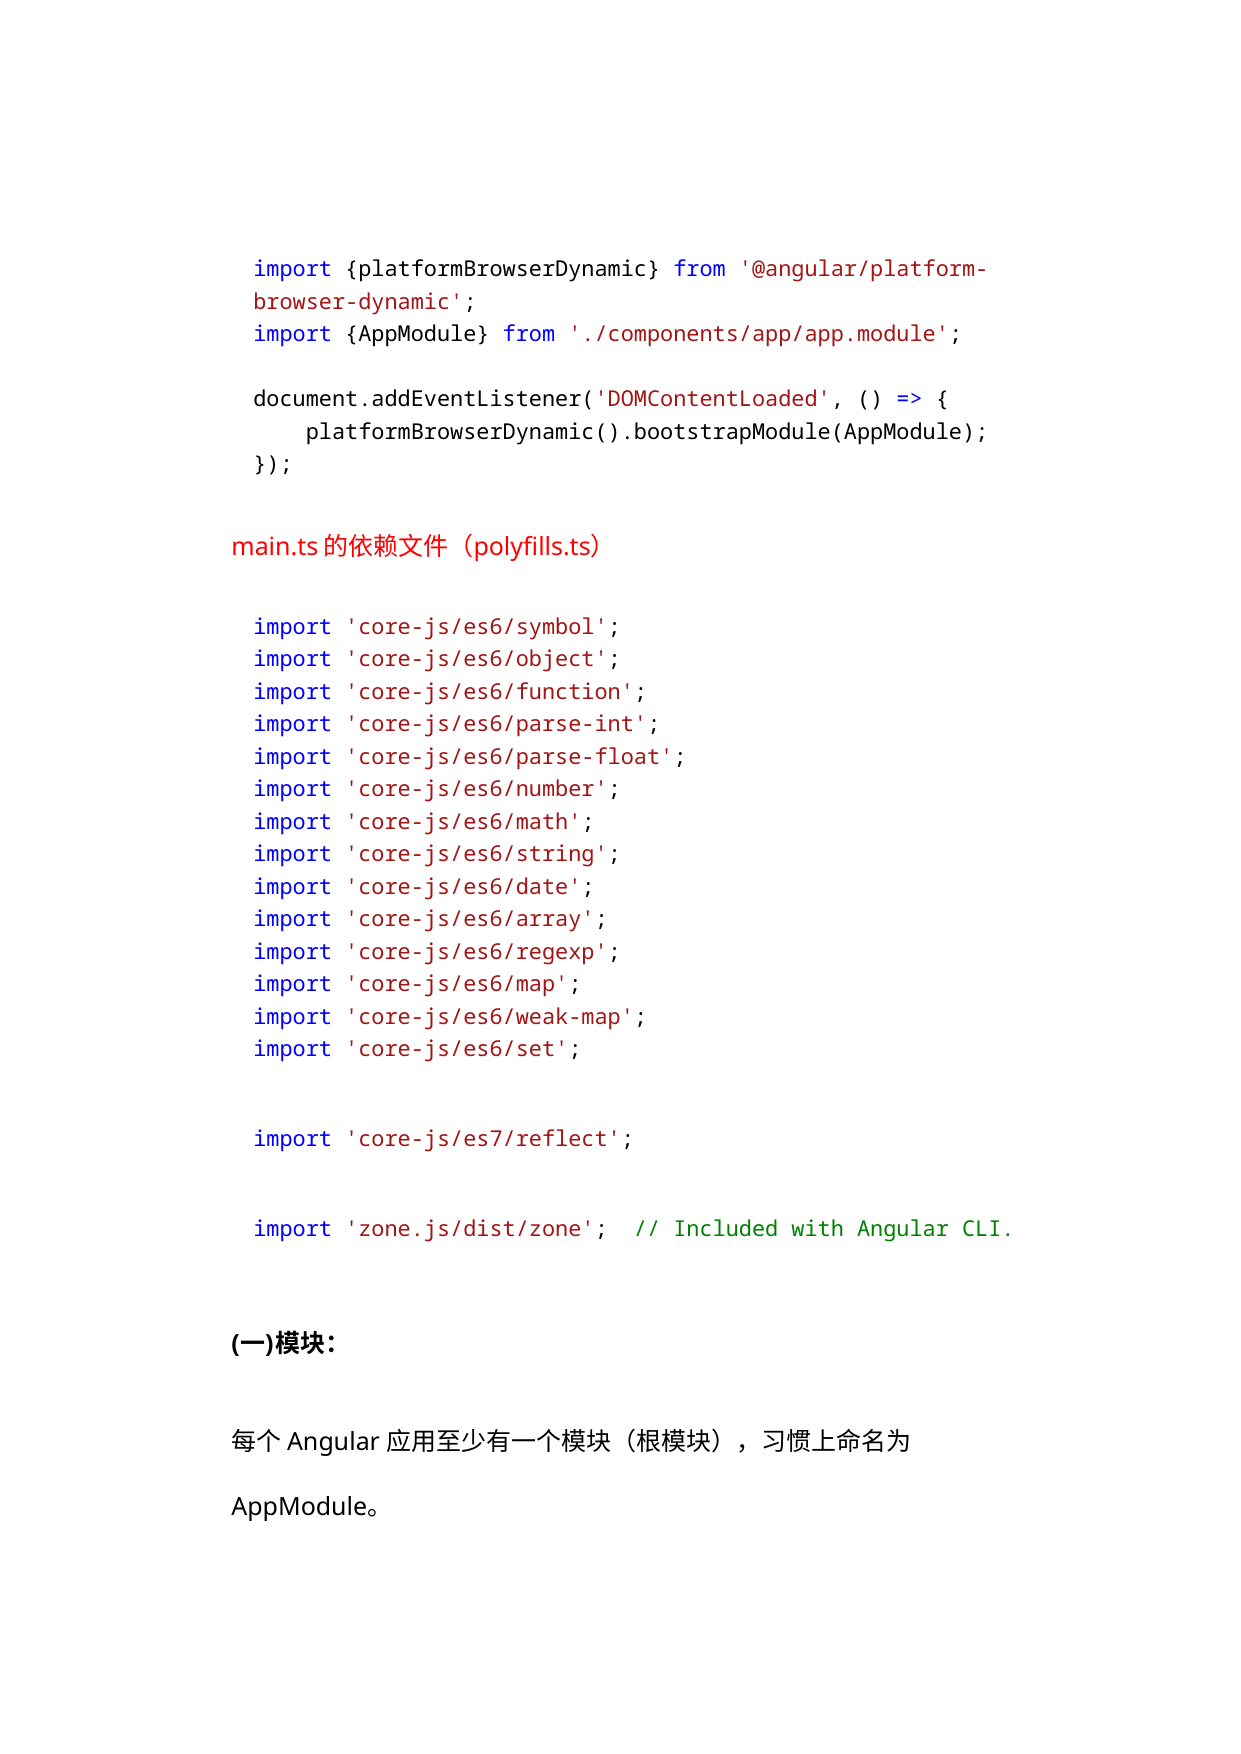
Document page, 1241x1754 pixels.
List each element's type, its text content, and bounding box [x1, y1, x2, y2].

text import 'core-js/es6/map'; [253, 967, 1053, 999]
text import 'core-js/es6/date'; [253, 869, 1053, 902]
text import 'core-js/es6/parse-int'; [253, 707, 1053, 739]
text import {platformBrowserDynamic} from '@angular/platform-browser-dynamic'; [253, 252, 1053, 317]
text document.addEventListener('DOMContentLoaded', () => { [253, 382, 1053, 414]
list 每个 Angular 应用至少有一个模块（根模块），习惯上命名为AppModule。 [231, 1407, 1053, 1537]
text import 'core-js/es6/set'; [253, 1032, 1053, 1064]
list main.ts的依赖文件（polyfills.ts） [231, 512, 1053, 577]
text import 'core-js/es6/math'; [253, 804, 1053, 837]
text import 'core-js/es7/reflect'; [253, 1122, 1053, 1154]
list 模块： [231, 1309, 1053, 1374]
text import 'core-js/es6/regexp'; [253, 934, 1053, 967]
text import 'core-js/es6/object'; [253, 642, 1053, 674]
text platformBrowserDynamic().bootstrapModule(AppModule); [253, 414, 1053, 447]
text }); [253, 447, 1053, 479]
text import 'core-js/es6/array'; [253, 902, 1053, 934]
text import 'core-js/es6/weak-map'; [253, 999, 1053, 1032]
text import 'core-js/es6/parse-float'; [253, 739, 1053, 772]
text import 'core-js/es6/number'; [253, 772, 1053, 804]
text import 'core-js/es6/symbol'; [253, 609, 1053, 642]
text import 'core-js/es6/function'; [253, 674, 1053, 707]
text import 'zone.js/dist/zone'; // Included with Angular CLI. [253, 1212, 1053, 1244]
text import {AppModule} from './components/app/app.module'; [253, 317, 1053, 349]
text import 'core-js/es6/string'; [253, 837, 1053, 869]
